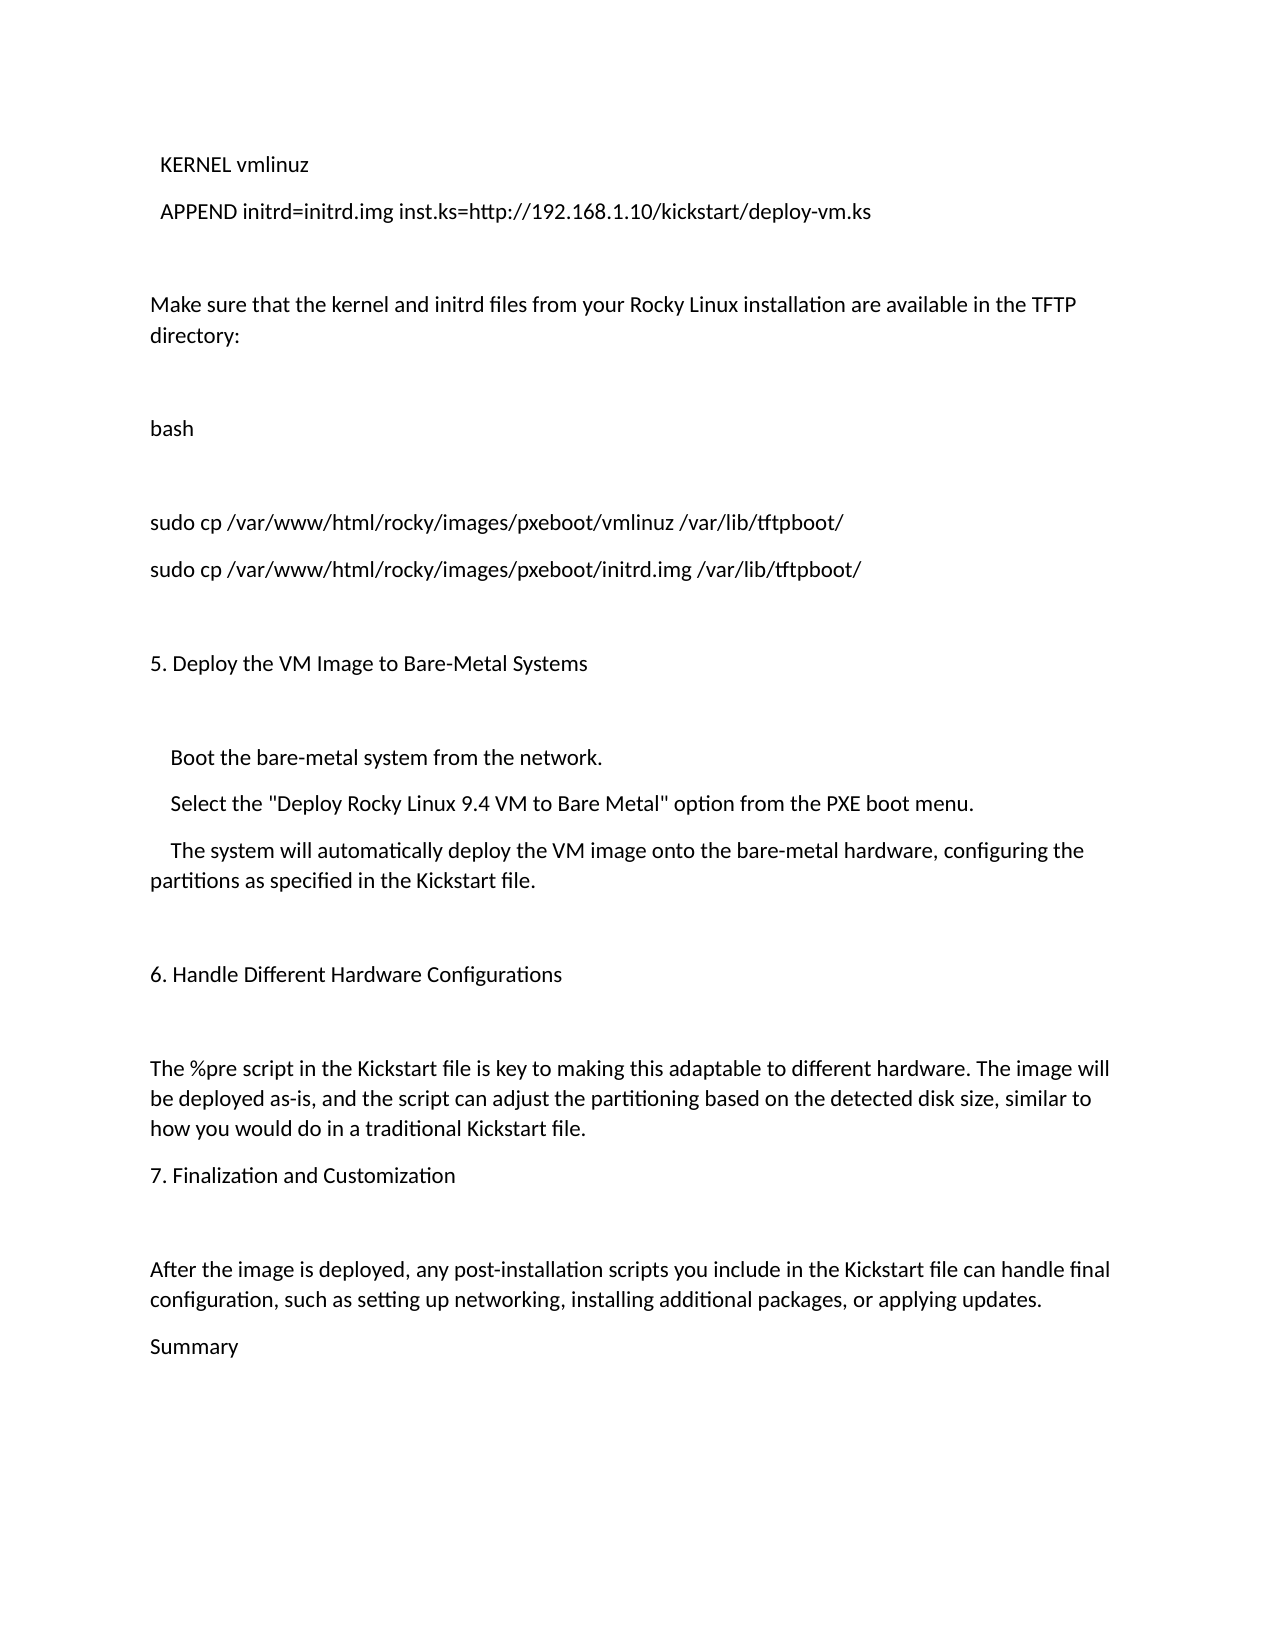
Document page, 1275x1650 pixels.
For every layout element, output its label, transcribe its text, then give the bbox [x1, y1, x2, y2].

text Summary [150, 1332, 1125, 1360]
text sudo cp /var/www/html/rocky/images/pxeboot/initrd.img /var/lib/tftpboot/ [150, 555, 1125, 583]
text After the image is deployed, any post-installation scripts you include in the Kickstart file can handle final configuration, such as setting up networking, installing additional packages, or applying updates. [150, 1255, 1125, 1313]
text The %pre script in the Kickstart file is key to making this adaptable to different hardware. The image will be deployed as-is, and the script can adjust the partitioning based on the detected disk size, similar to how you would do in a traditional Kickstart file. [150, 1054, 1125, 1143]
text 7. Finalization and Customization [150, 1161, 1125, 1189]
text APPEND initrd=initrd.img inst.ks=http://192.168.1.10/kickstart/deploy-vm.ks [150, 197, 1125, 225]
text KERNEL vmlinuz [150, 150, 1125, 178]
text The system will automatically deploy the VM image onto the bare-metal hardware, configuring the partitions as specified in the Kickstart file. [150, 836, 1125, 895]
text Select the "Deploy Rocky Linux 9.4 VM to Bare Metal" option from the PXE boot menu. [150, 789, 1125, 818]
text sudo cp /var/www/html/rocky/images/pxeboot/vmlinuz /var/lib/tftpboot/ [150, 508, 1125, 536]
text 5. Deploy the VM Image to Bare-Metal Systems [150, 649, 1125, 677]
text 6. Handle Different Hardware Configurations [150, 960, 1125, 988]
text Boot the bare-metal system from the network. [150, 743, 1125, 771]
text bash [150, 414, 1125, 443]
text Make sure that the kernel and initrd files from your Rocky Linux installation are available in the TFTP directory: [150, 291, 1125, 349]
